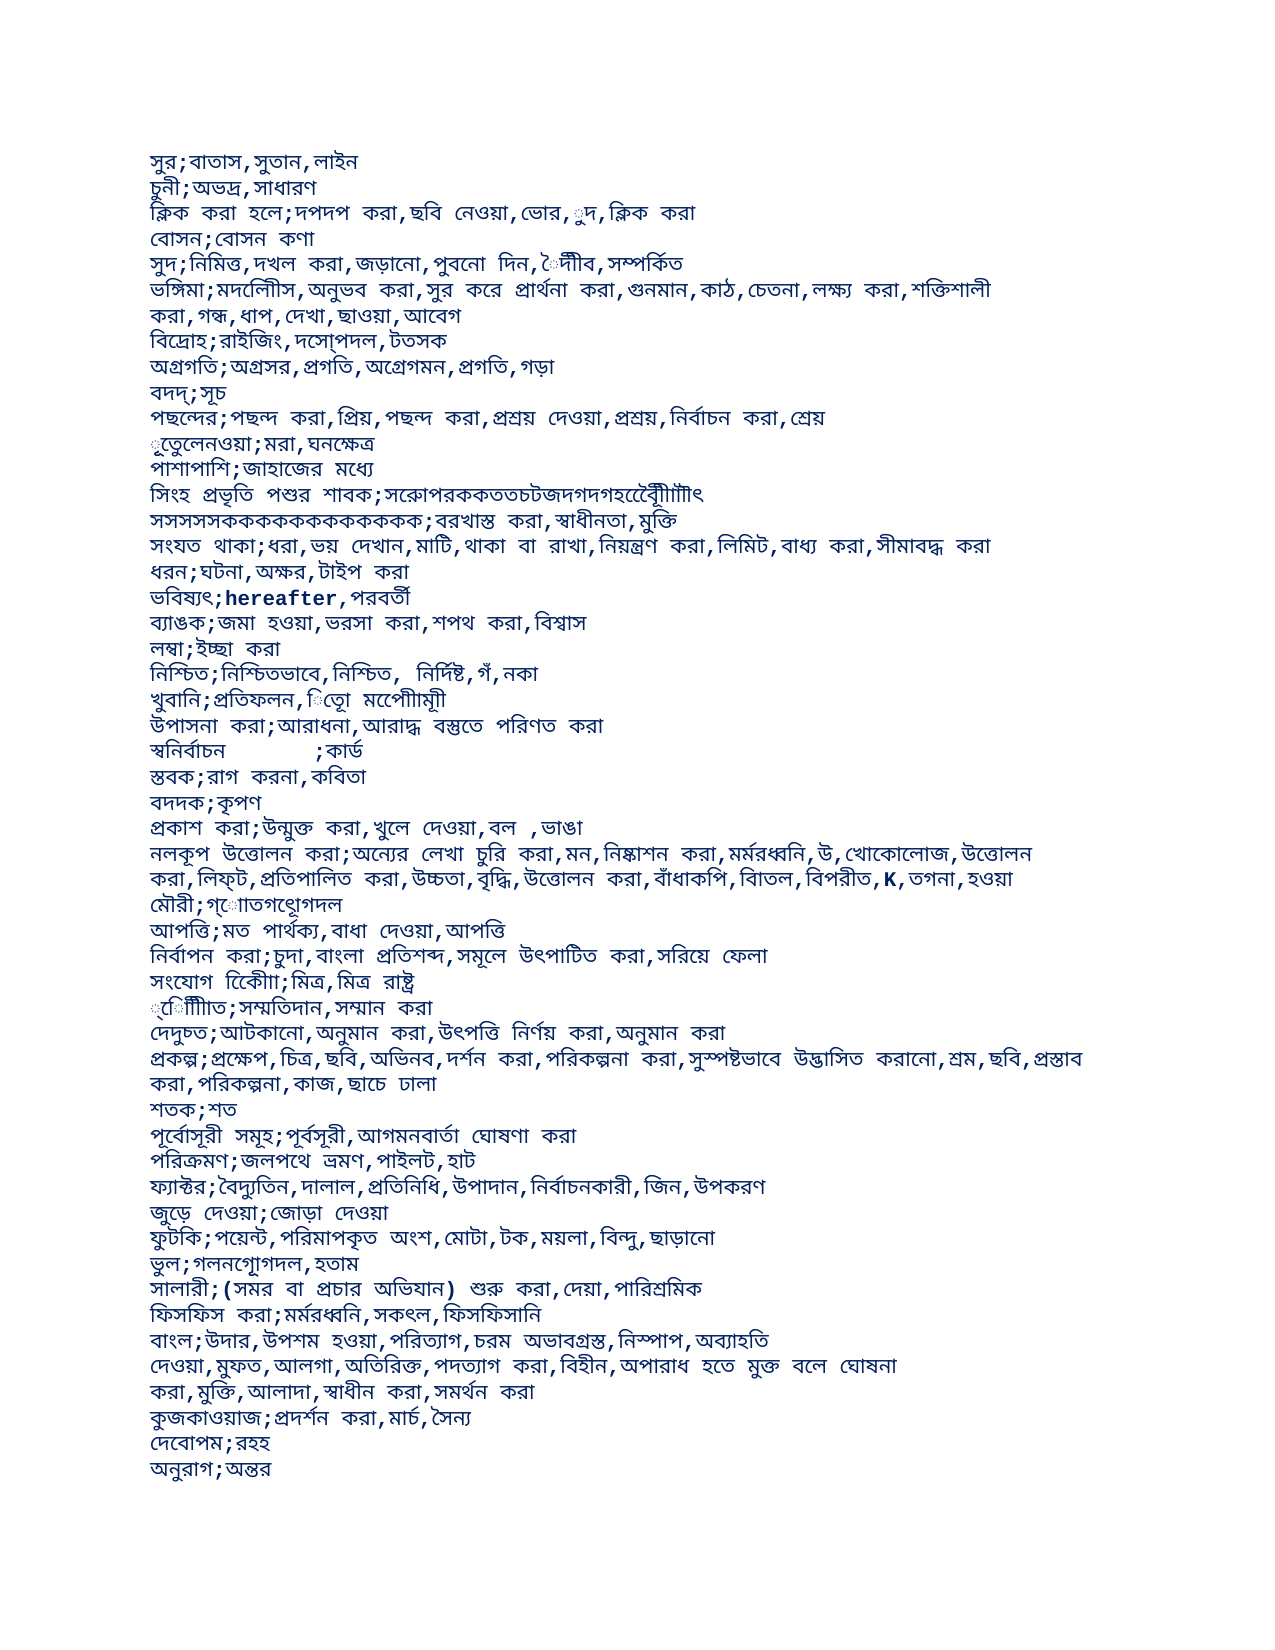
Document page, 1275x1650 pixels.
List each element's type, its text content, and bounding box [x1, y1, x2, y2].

text ধরন;ঘটনা,অক্ষর,টাইপ করা [150, 560, 1125, 586]
text নিশ্চিত;নিশ্চিতভাবে,নিশ্চিত, নির্দিষ্ট,গঁ,নকা [150, 662, 1125, 688]
text ভবিষ্যৎ‍‌;hereafter,পরবর্তী [150, 586, 1125, 611]
text মৌরী;গ্াোতগৎোূগদল [150, 893, 1125, 919]
text সালারী;(সমর বা প্রচার অভিযান) শুরু করা,দেয়া,পারিশ্রমিক [150, 1277, 1125, 1303]
text পূর্বোসূরী সমূহ;পূর্বসূরী,আগমনবার্তা ঘোষণা করা [199, 1124, 1125, 1149]
text চুনী;অভদ্র,সাধারণ [154, 176, 1125, 201]
text নির্বাপন করা;চুদা,বাংলা প্রতিশব্দ,সমূলে উৎপাটিত করা,সরিয়ে ফেলা [150, 944, 1125, 970]
text নলকূপ উত্তোলন করা;অন্যের লেখা চুরি করা,মন,নিষ্কাশন করা,মর্মরধ্বনি,উ,খোকোলোজ,উত্তোলন করা,লিফ্‌ট,প্রতিপালিত করা,উচ্চতা,বৃদ্ধি,উত্তোলন করা,বাঁধাকপি,বািতল,বিপরীত,K,তগনা,হওয়া [150, 842, 1125, 893]
text বাংল;উদার,উপশম হওয়া,পরিত্যাগ,চরম অভাবগ্রস্ত,নিস্পাপ,অব্যাহতি দেওয়া,মুফত,আলগা,অতিরিক্ত,পদত্যাগ করা,বিহীন,অপারাধ হতে মুক্ত বলে ঘোষনা করা,মুক্তি,আলাদা,স্বাধীন করা,সমর্থন করা [150, 1329, 1125, 1406]
text বদদক;কৃপণ [150, 791, 1125, 816]
text ফিসফিস করা;মর্মরধ্বনি,সকৎল,ফিসফিসানি [150, 1303, 1125, 1329]
text শতক;শত [150, 1098, 1125, 1124]
text পরিক্রমণ;জলপথে ভ্রমণ,পাইলট,হাট [150, 1149, 1125, 1175]
text অগ্রগতি;অগ্রসর,প্রগতি,অগ্রেগমন,প্রগতি,গড়া [150, 355, 1125, 381]
text সংযত থাকা;ধরা,ভয় দেখান,মাটি,থাকা বা রাখা,নিয়ন্ত্রণ করা,লিমিট,বাধ্য করা,সীমাবদ্ধ করা [150, 534, 1125, 560]
text বোসন;বোসন কণা [150, 227, 1125, 252]
text স্তবক;রাগ করনা,কবিতা [150, 765, 1125, 791]
text ব্যাঙক;জমা হওয়া,ভরসা করা,শপথ করা,বিশ্বাস [150, 611, 1125, 637]
text পাশাপাশি;জাহাজের মধ্যে [150, 457, 1125, 483]
text সসসসসকককককককককককক;বরখাস্ত করা,স্বাধীনতা,মুক্তি [150, 509, 656, 534]
text ভঙ্গিমা;মদলিোীস,অনুভব করা,সুর করে প্রার্থনা করা,গুনমান,কাঠ,চেতনা,লক্ষ্য করা,শক্তিশালী করা,গন্ধ,ধাপ,দেখা,ছাওয়া,আবেগ [150, 278, 1125, 329]
text ক্লিক করা হলে;দপদপ করা,ছবি নেওয়া,ভোর,ুদ,ক্লিক করা [150, 201, 1125, 227]
text ূূতুেলেনওয়া;মরা,ঘনক্ষেত্র [150, 432, 1125, 457]
text ভুল;গলনগূোূগদল,হতাম [150, 1252, 1125, 1277]
text সুদ;নিমিত্ত,দখল করা,জড়ানো,পুবনো দিন,ৈদীীব,সম্পর্কিত [150, 252, 1125, 278]
text প্রকাশ করা;উন্মুক্ত করা,খুলে দেওয়া,বল ,ভাঙা [150, 816, 1125, 842]
text বদদ্;সূচ [150, 381, 1125, 406]
text অনুরাগ;অন্তর [150, 1457, 1125, 1482]
text জুড়ে দেওয়া;জোড়া দেওয়া [150, 1201, 1125, 1226]
text প্রকল্প;প্রক্ষেপ,চিত্র,ছবি,অভিনব,দর্শন করা,পরিকল্পনা করা,সুস্পষ্টভাবে উদ্ভাসিত করানো,শ্রম,ছবি,প্রস্তাব করা,পরিকল্পনা,কাজ,ছাচে ঢালা [150, 1047, 1125, 1098]
text বিদ্রোহ;রাইজিং,দসো্পদল,টতসক [150, 329, 1125, 355]
text দেদুচ্ত;আটকানো,অনুমান করা,উৎপত্তি নির্ণয় করা,অনুমান করা [150, 1021, 1125, 1047]
text উপাসনা করা;আরাধনা,আরাদ্ধ বস্তুতে পরিণত করা [150, 714, 1125, 739]
text সংযোগ কীোোি;মিত্র,মিত্র রাষ্ট্র [150, 970, 1125, 996]
text ্ািাীীোত;সম্মতিদান,সম্মান করা [150, 996, 1125, 1021]
text সসসসসকককককককককককক;বরখাস্ত করা,স্বাধীনতা,মুক্তি [647, 509, 1125, 534]
text সুর;বাতাস,সুতান,লাইন [150, 150, 1125, 176]
text ফুটকি;পয়েন্ট,পরিমাপকৃত অংশ,মোটা,টক,ময়লা,বিন্দু,ছাড়ানো [150, 1226, 1125, 1252]
text সিংহ প্রভৃতি পশুর শাবক;সরোুপরককততচটজদগদগহবূীীাাৈৌৌৎ [150, 483, 1125, 509]
text ফ্যাক্টর;বৈদ্যুতিন,দালাল,প্রতিনিধি,উপাদান,নির্বাচনকারী,জিন,উপকরণ [150, 1175, 1125, 1201]
text আপত্তি;মত পার্থক্য,বাধা দেওয়া,আপত্তি [150, 919, 1125, 944]
text পছন্দের;পছন্দ করা,প্রিয়,পছন্দ করা,প্রশ্রয় দেওয়া,প্রশ্রয়,নির্বাচন করা,শ্রেয় [150, 406, 1125, 432]
text লম্বা;ইচ্ছা করা [150, 637, 1125, 662]
text খুবানি;প্রতিফলন,িতোূ মপোীোমূাী [150, 688, 1125, 714]
text কুজকাওয়াজ;প্রদর্শন করা,মার্চ,সৈন্য [150, 1406, 1125, 1431]
text স্বনির্বাচন ;কার্ড [150, 739, 1125, 765]
text দেবোপম;রহহ [150, 1431, 1125, 1457]
